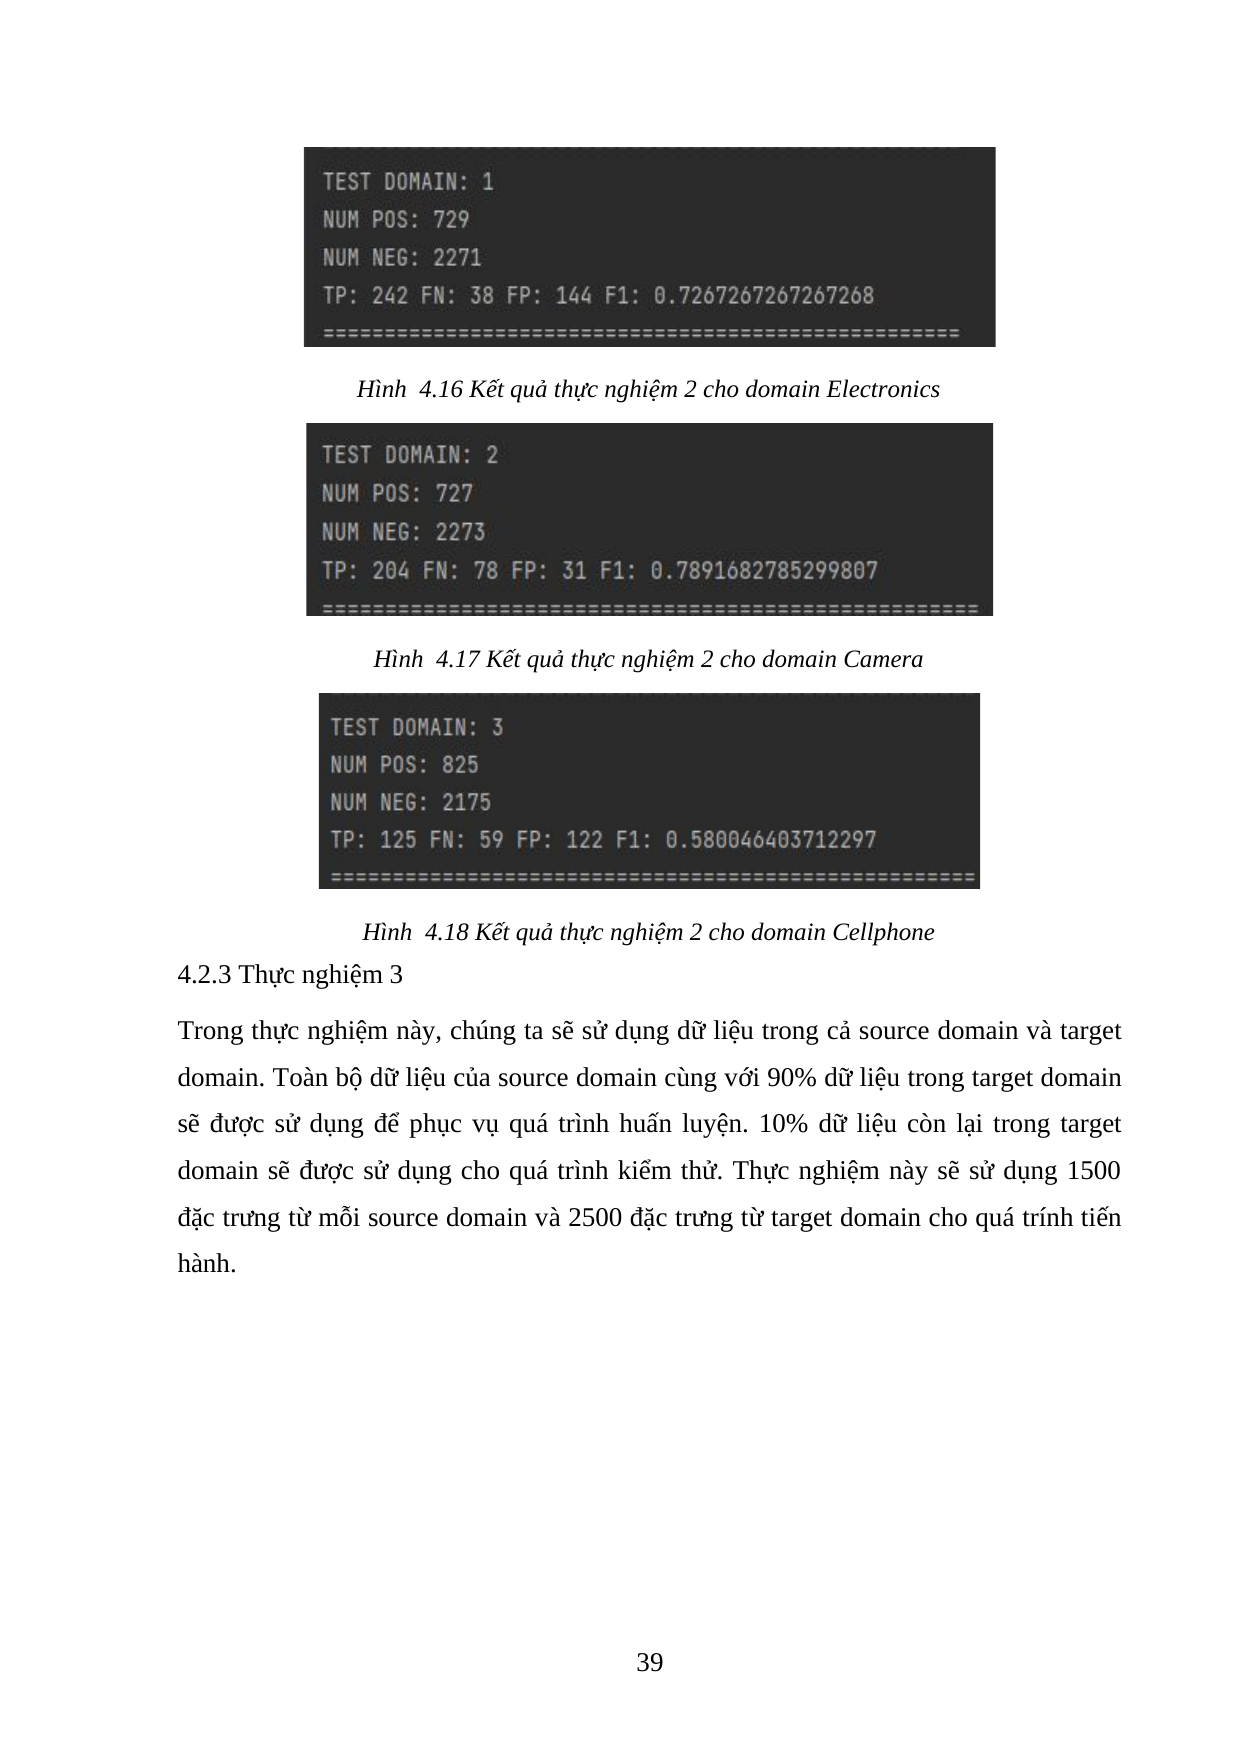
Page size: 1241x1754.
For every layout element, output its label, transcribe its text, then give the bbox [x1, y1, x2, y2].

picture [318, 693, 981, 889]
picture [303, 147, 996, 347]
picture [306, 423, 994, 616]
text Trong thực nghiệm này, chúng ta sẽ sử dụng dữ liệu trong cả source domain và target domain. Toàn bộ dữ liệu của source domain cùng với 90% dữ liệu trong target domain sẽ được sử dụng để phục vụ quá trình huấn luyện. 10% dữ liệu còn lại trong target domain sẽ được sử dụng cho quá trình kiểm thử. Thực nghiệm này sẽ sử dụng 1500 đặc trưng từ mỗi source domain và 2500 đặc trưng từ target domain cho quá trính tiến hành. [177, 1014, 1122, 1279]
subtitle Thực nghiệm 3 [177, 958, 1122, 989]
